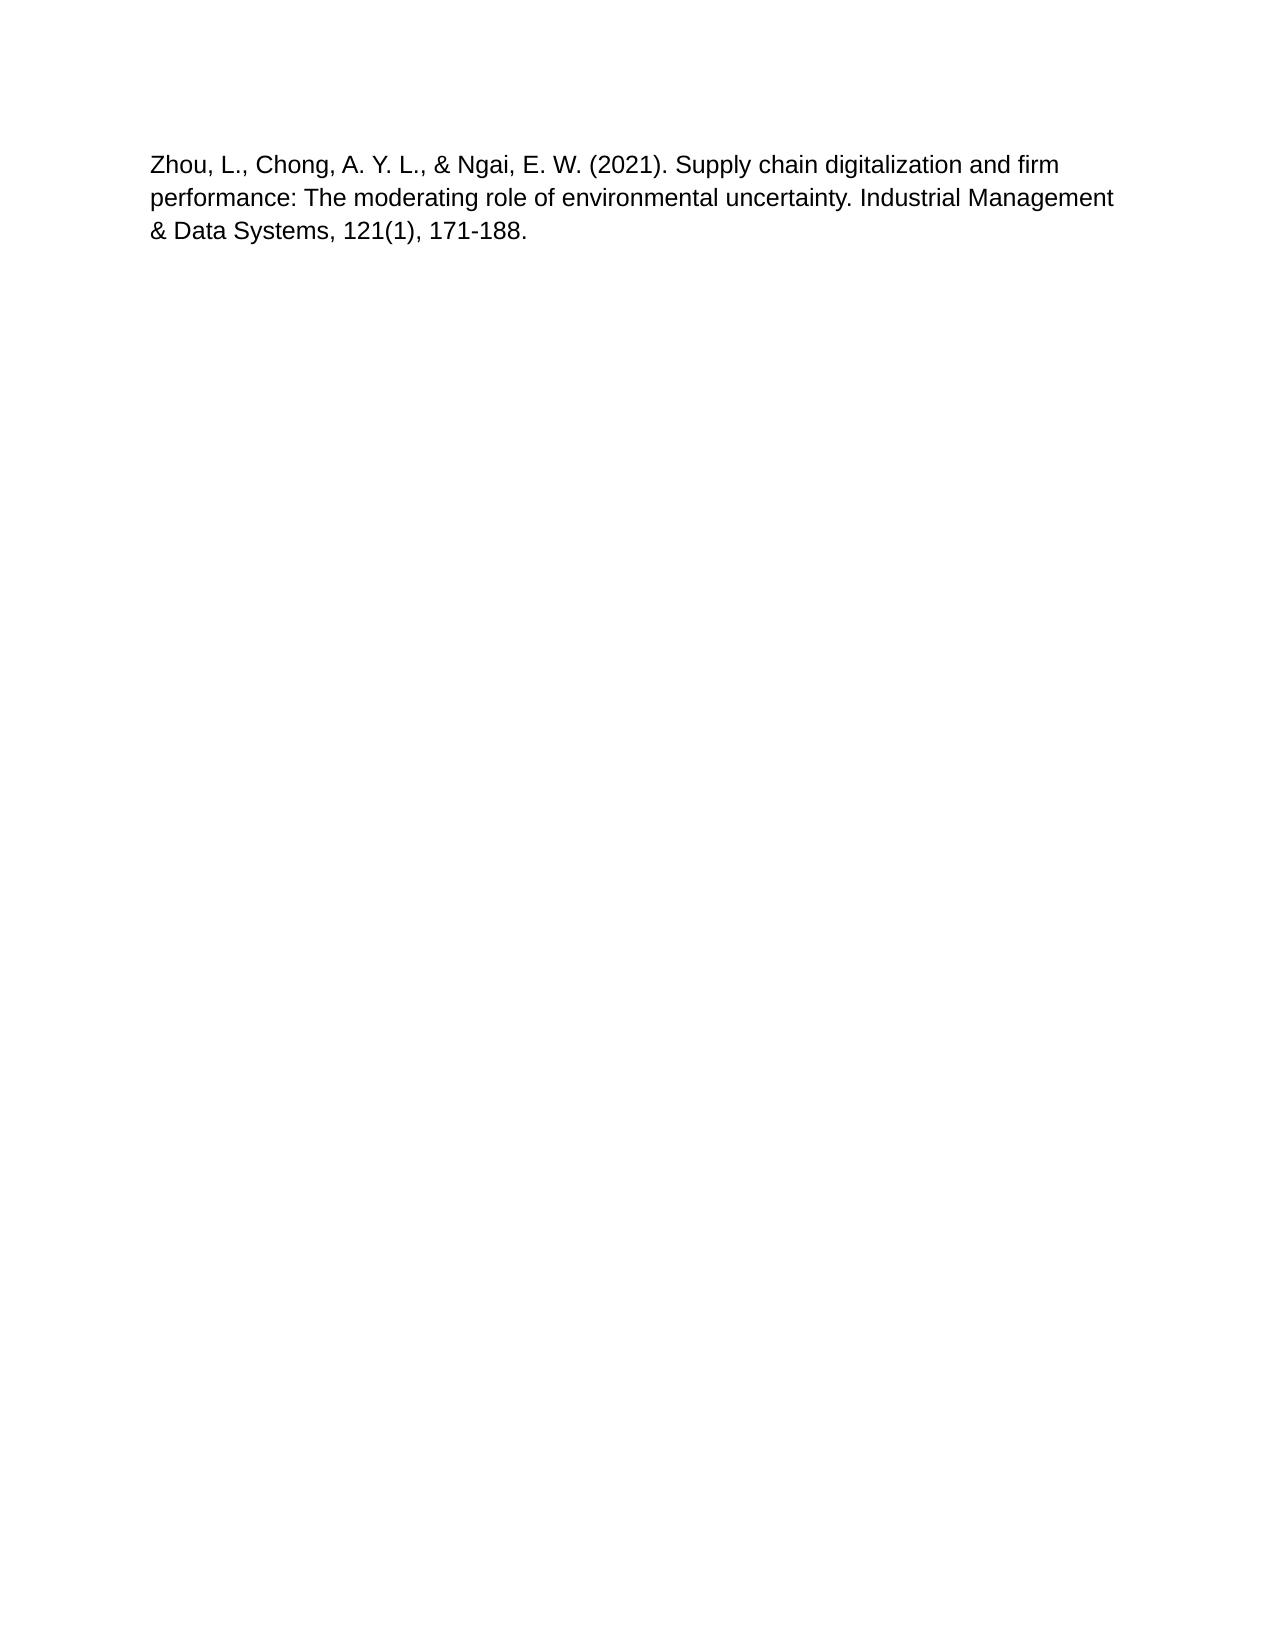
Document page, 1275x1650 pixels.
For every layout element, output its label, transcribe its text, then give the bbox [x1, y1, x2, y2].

text Zhou, L., Chong, A. Y. L., & Ngai, E. W. (2021). Supply chain digitalization and firm performance: The moderating role of environmental uncertainty. Industrial Management & Data Systems, 121(1), 171-188. [150, 150, 1125, 245]
